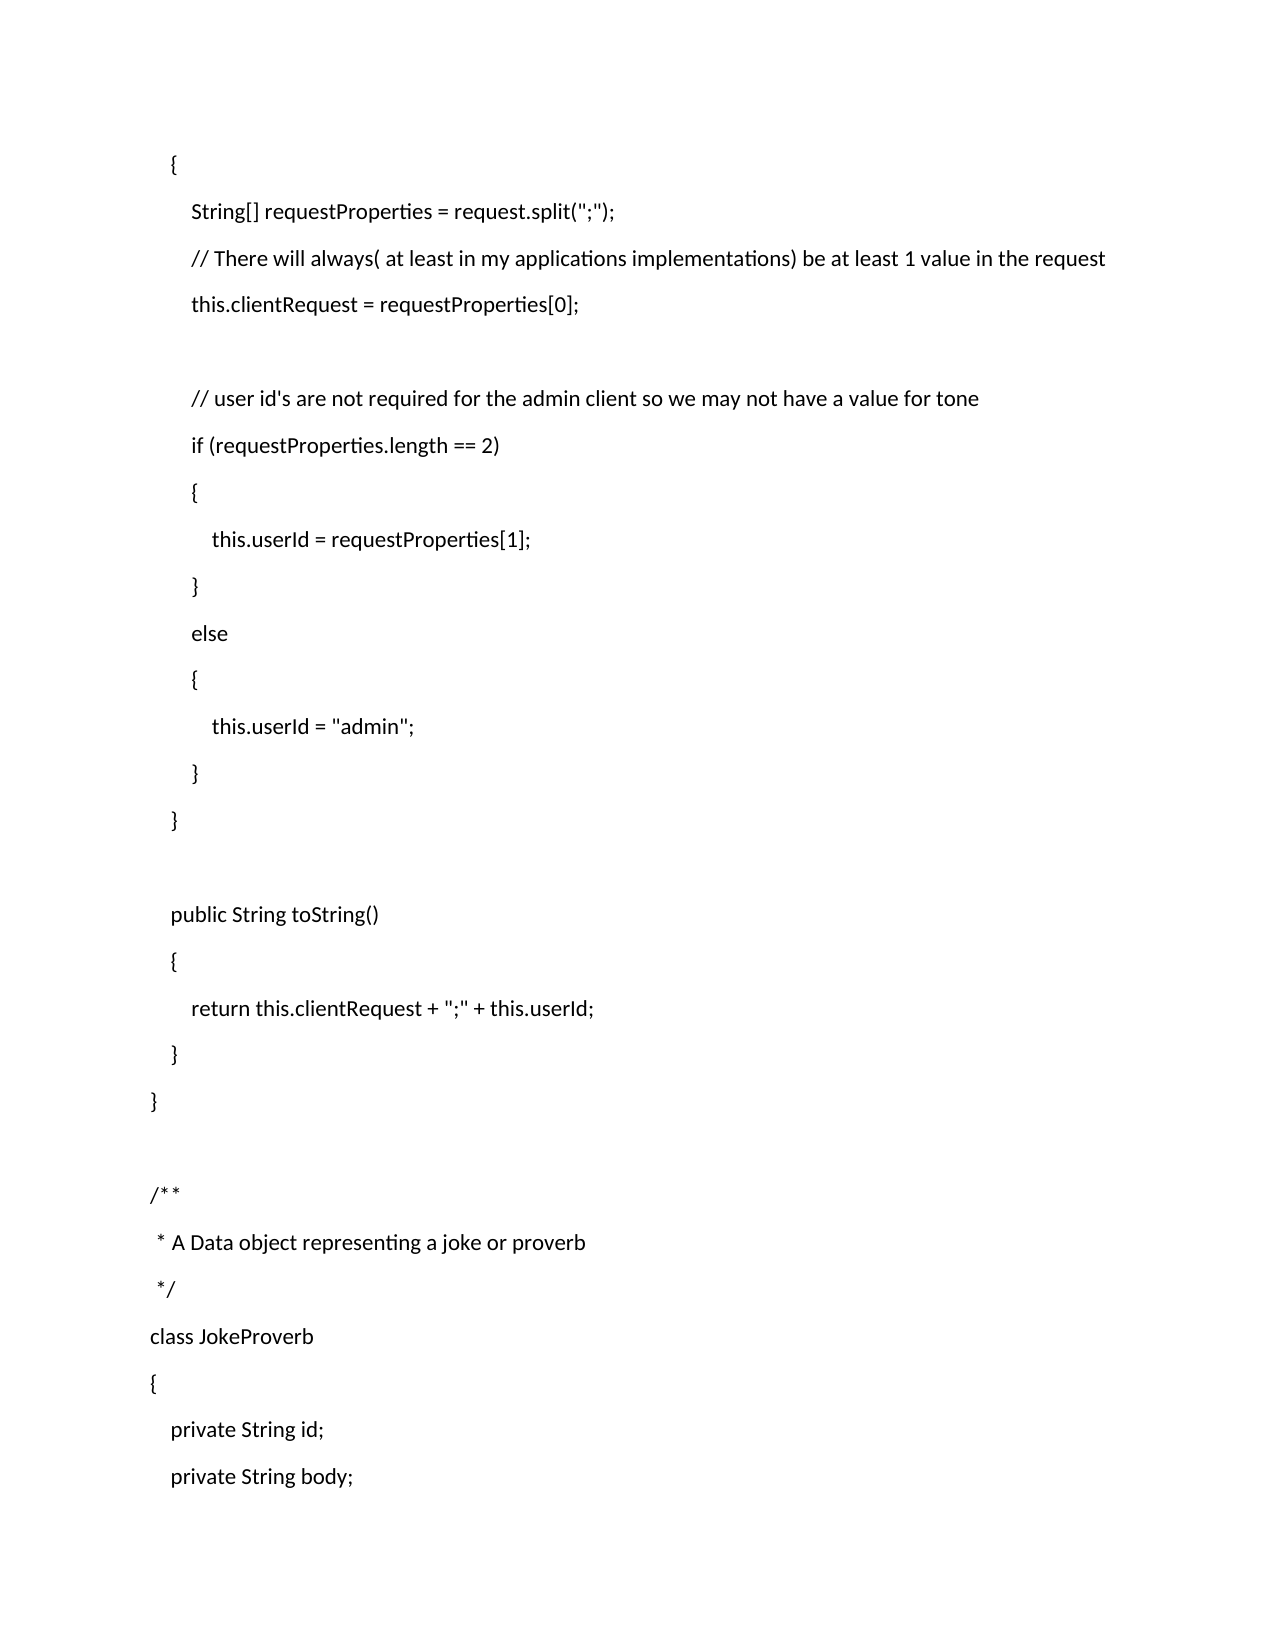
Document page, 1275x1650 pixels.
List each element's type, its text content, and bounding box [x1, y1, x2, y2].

text // There will always( at least in my applications implementations) be at least 1 value in the request [150, 244, 1125, 272]
text // user id's are not required for the admin client so we may not have a value for tone [150, 384, 1125, 412]
text } [150, 759, 1125, 787]
text String[] requestProperties = request.split(";"); [150, 197, 1125, 225]
text private String id; [150, 1416, 1125, 1444]
text else [150, 619, 1125, 647]
text */ [150, 1275, 1125, 1303]
text { [150, 478, 1125, 506]
text { [150, 947, 1125, 975]
text /** [150, 1181, 1125, 1209]
text * A Data object representing a joke or proverb [150, 1228, 1125, 1256]
text { [150, 666, 1125, 694]
text if (requestProperties.length == 2) [150, 431, 1125, 459]
text this.userId = "admin"; [150, 712, 1125, 741]
text } [150, 806, 1125, 834]
text public String toString() [150, 900, 1125, 928]
text class JokeProverb [150, 1322, 1125, 1350]
text } [150, 1041, 1125, 1069]
text this.clientRequest = requestProperties[0]; [150, 291, 1125, 319]
text this.userId = requestProperties[1]; [150, 525, 1125, 553]
text } [150, 1087, 1125, 1116]
text { [150, 150, 1125, 178]
text return this.clientRequest + ";" + this.userId; [150, 994, 1125, 1022]
text private String body; [150, 1462, 1125, 1491]
text } [150, 572, 1125, 600]
text { [150, 1369, 1125, 1397]
